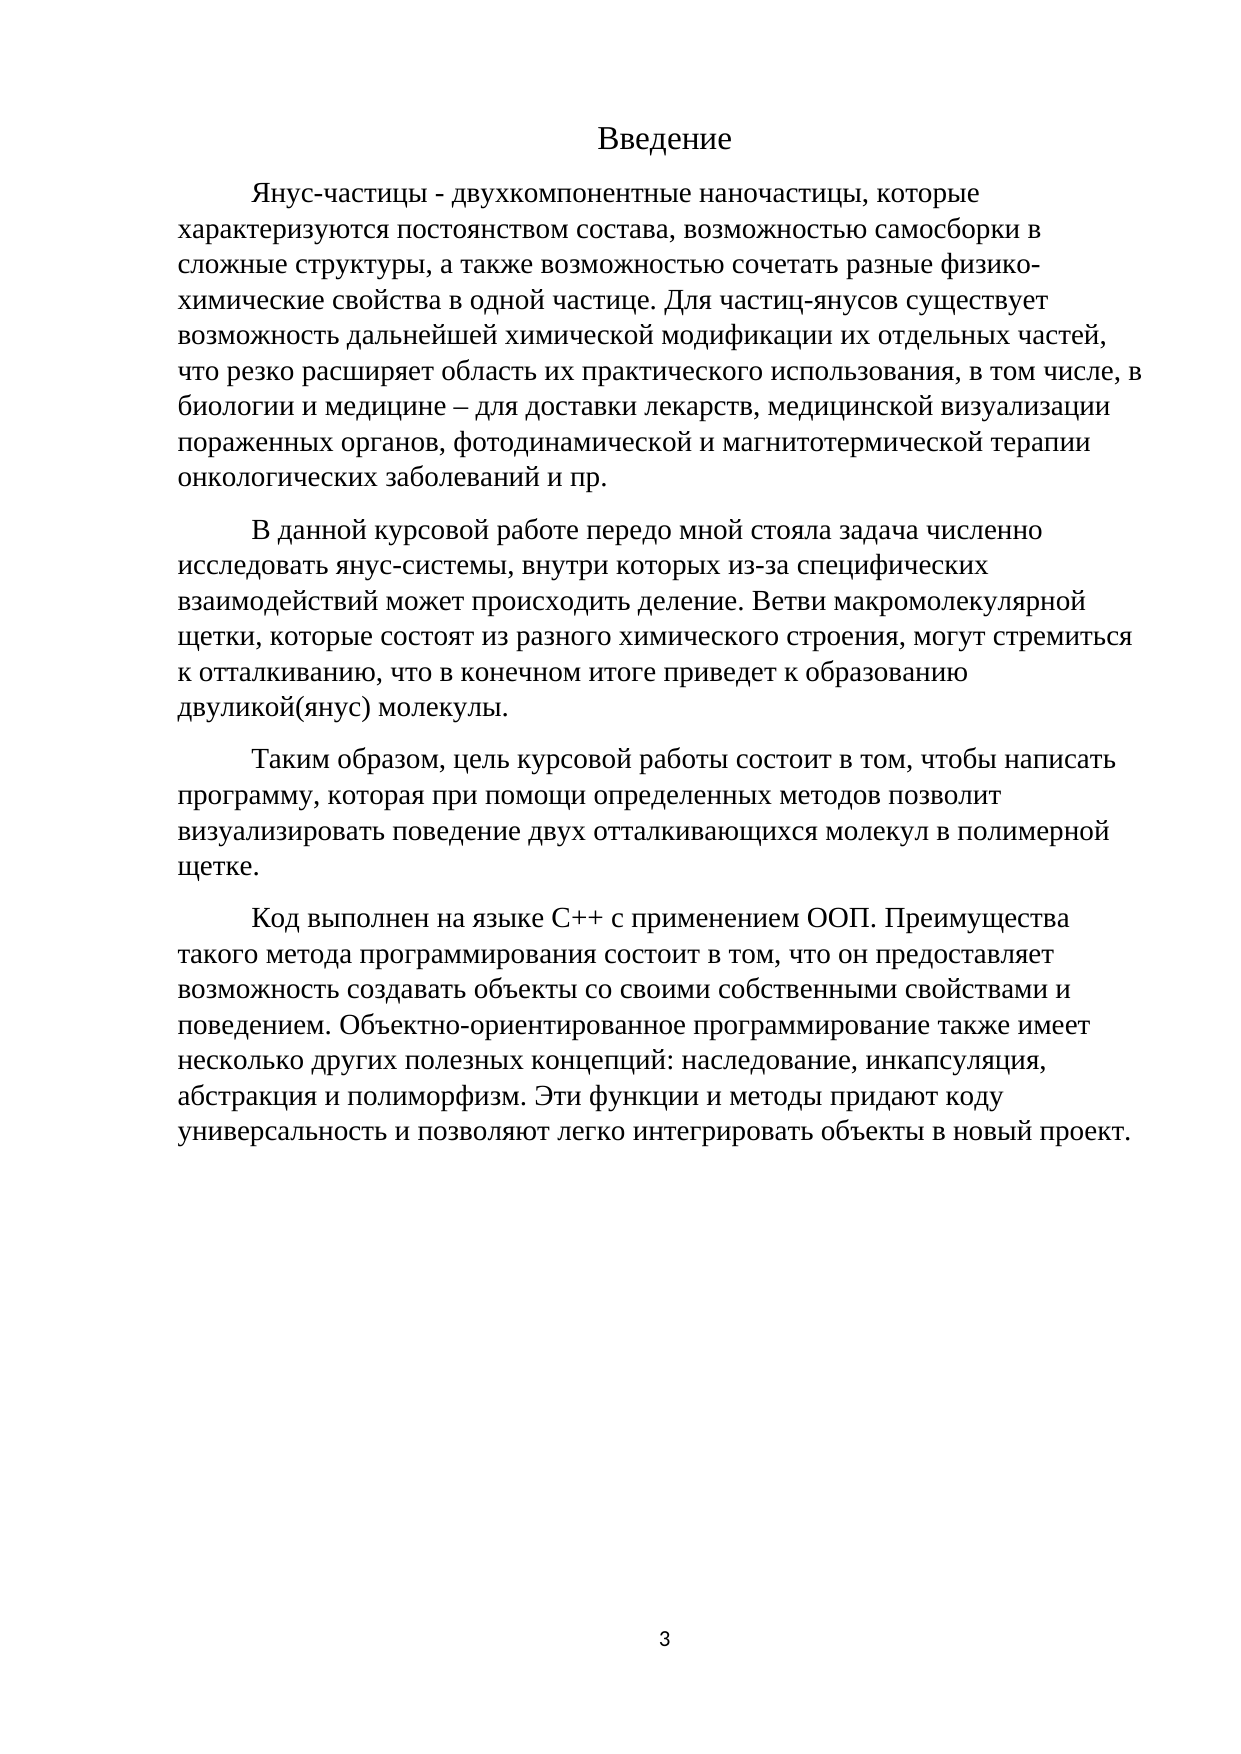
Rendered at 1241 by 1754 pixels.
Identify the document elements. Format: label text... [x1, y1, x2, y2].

text В данной курсовой работе передо мной стояла задача численно исследовать янус-системы, внутри которых из-за специфических взаимодействий может происходить деление. Ветви макромолекулярной щетки, которые состоят из разного химического строения, могут стремиться к отталкиванию, что в конечном итоге приведет к образованию двуликой(янус) молекулы. [177, 512, 1152, 723]
text Введение [177, 118, 1152, 156]
text Янус-частицы - двухкомпонентные наночастицы, которые характеризуются постоянством состава, возможностью самосборки в сложные структуры, а также возможностью сочетать разные физико-химические свойства в одной частице. Для частиц-янусов существует возможность дальнейшей химической модификации их отдельных частей, что резко расширяет область их практического использования, в том числе, в биологии и медицине – для доставки лекарств, медицинской визуализации пораженных органов, фотодинамической и магнитотермической терапии онкологических заболеваний и пр. [177, 175, 1152, 493]
text Код выполнен на языке С++ с применением ООП. Преимущества такого метода программирования состоит в том, что он предоставляет возможность создавать объекты со своими собственными свойствами и поведением. Объектно-ориентированное программирование также имеет несколько других полезных концепций: наследование, инкапсуляция, абстракция и полиморфизм. Эти функции и методы придают коду универсальность и позволяют легко интегрировать объекты в новый проект. [177, 900, 1152, 1147]
text Таким образом, цель курсовой работы состоит в том, чтобы написать программу, которая при помощи определенных методов позволит визуализировать поведение двух отталкивающихся молекул в полимерной щетке. [177, 742, 1152, 882]
